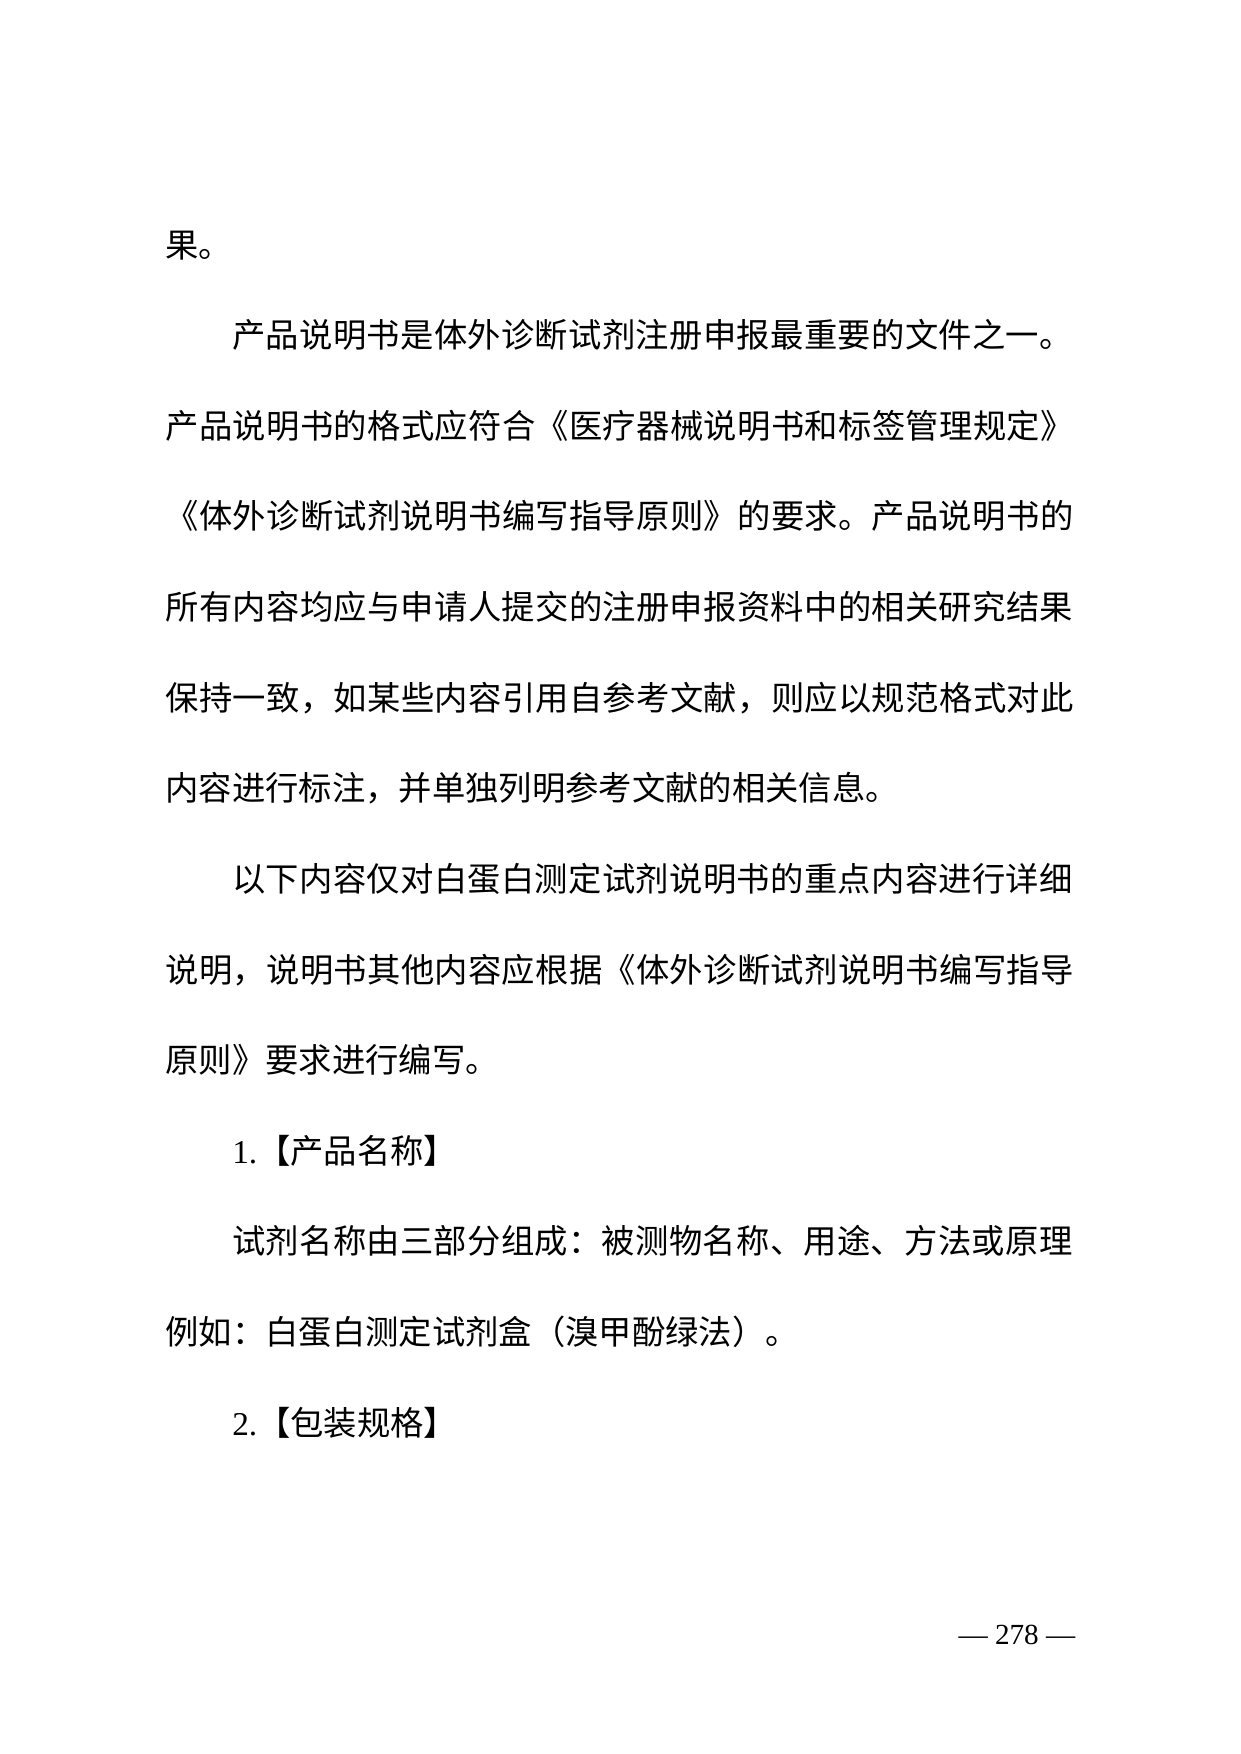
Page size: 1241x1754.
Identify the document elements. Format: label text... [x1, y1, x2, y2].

text 试剂名称由三部分组成：被测物名称、用途、方法或原理。例如：白蛋白测定试剂盒（溴甲酚绿法）。 [165, 1194, 1075, 1375]
text 1.【产品名称】 [165, 1103, 1075, 1194]
text 以下内容仅对白蛋白测定试剂说明书的重点内容进行详细说明，说明书其他内容应根据《体外诊断试剂说明书编写指导原则》要求进行编写。 [165, 832, 1075, 1103]
text 2.【包装规格】 [165, 1375, 1075, 1466]
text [165, 197, 1075, 288]
text 产品说明书是体外诊断试剂注册申报最重要的文件之一。产品说明书的格式应符合《医疗器械说明书和标签管理规定》《体外诊断试剂说明书编写指导原则》的要求。产品说明书的所有内容均应与申请人提交的注册申报资料中的相关研究结果保持一致，如某些内容引用自参考文献，则应以规范格式对此内容进行标注，并单独列明参考文献的相关信息。 [165, 288, 1075, 832]
